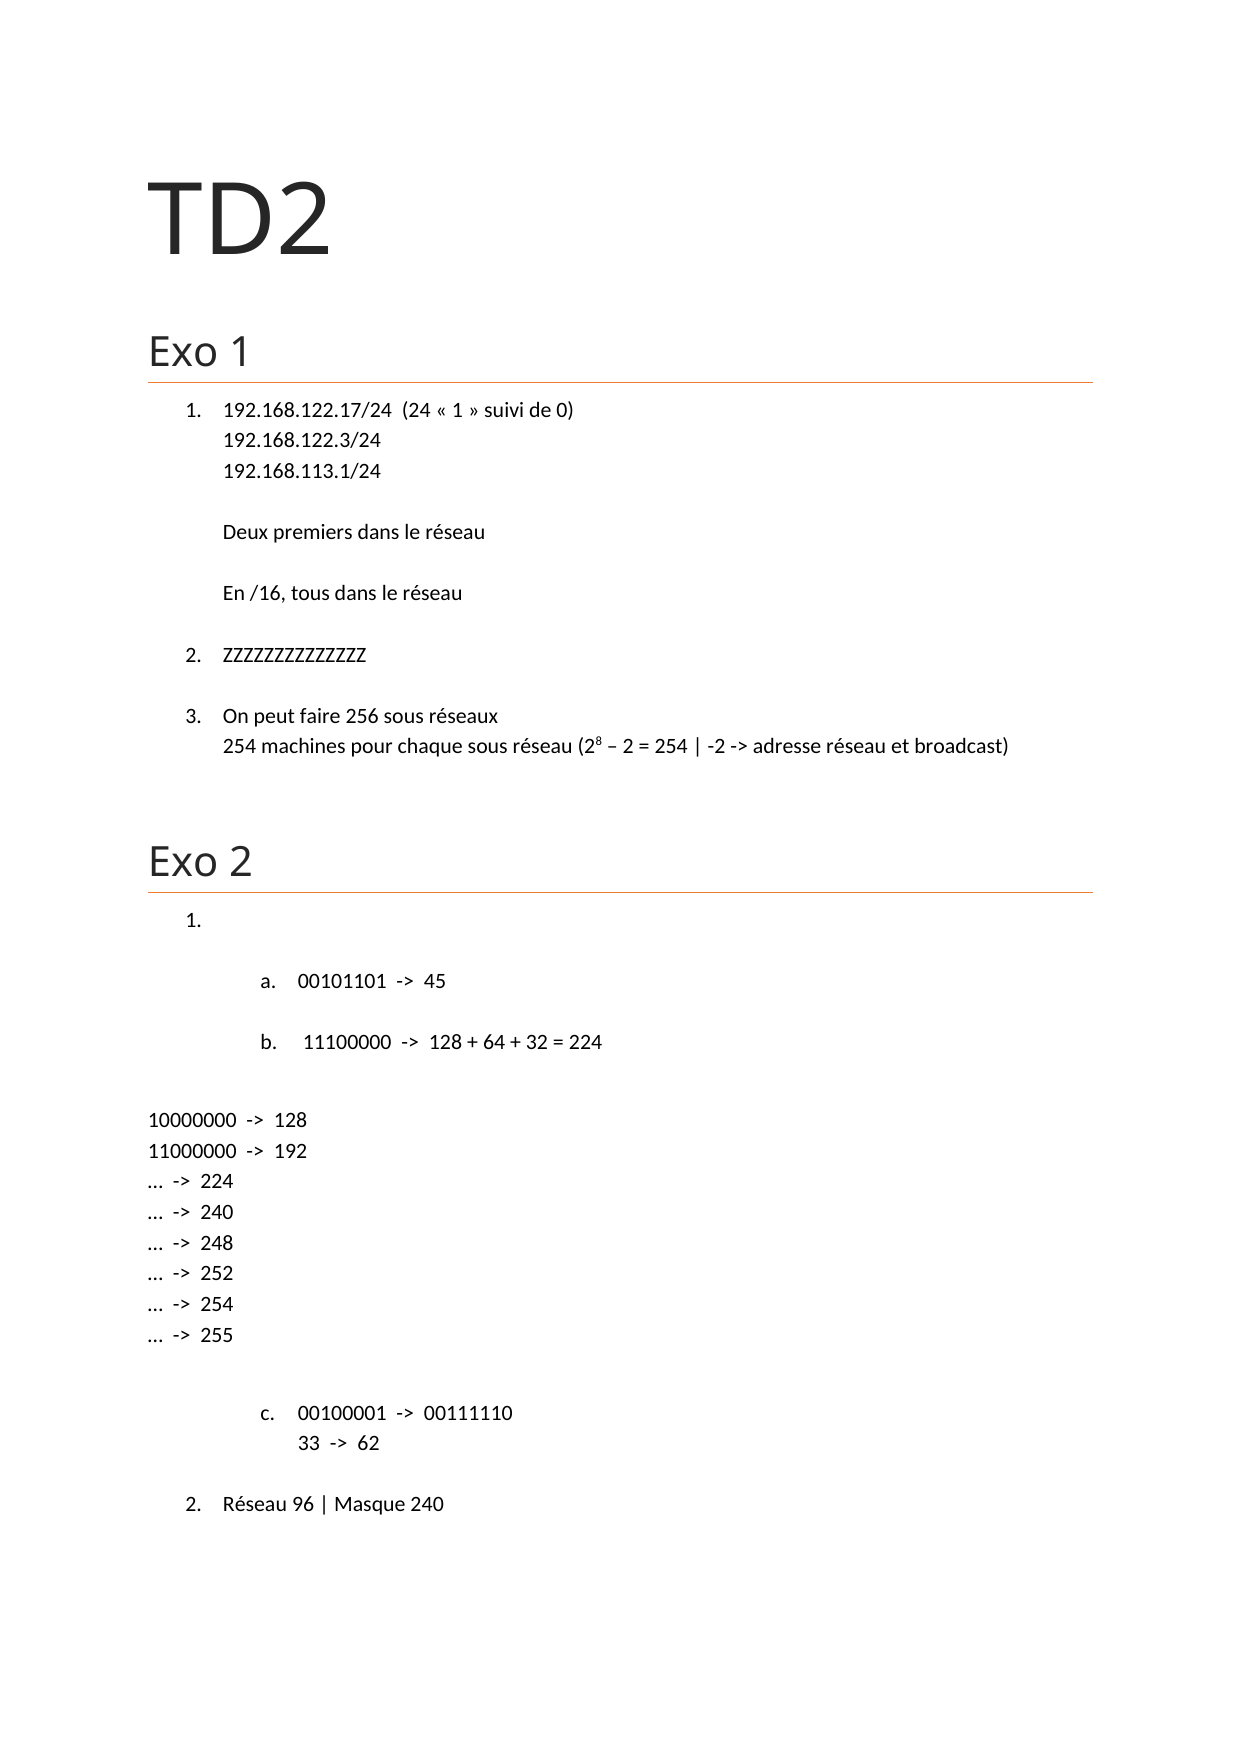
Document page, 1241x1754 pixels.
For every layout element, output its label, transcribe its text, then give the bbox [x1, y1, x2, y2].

list Réseau 96 | Masque 240 [185, 1491, 1093, 1548]
title TD2 [148, 148, 1093, 284]
subtitle Exo 2 [148, 831, 1093, 892]
list On peut faire 256 sous réseaux 254 machines pour chaque sous réseau (28 – 2 = 254 | -2 -> adresse réseau et broadcast) [185, 702, 1093, 790]
list ZZZZZZZZZZZZZZ [185, 641, 1093, 698]
subtitle Exo 1 [148, 321, 1093, 382]
list 192.168.122.17/24 (24 « 1 » suivi de 0) 192.168.122.3/24 192.168.113.1/24 Deux premiers dans le réseau En /16, tous dans le réseau [185, 396, 1093, 637]
list 00100001 -> 00111110 33 -> 62 [260, 1399, 1093, 1487]
text 10000000 -> 128 11000000 -> 192 … -> 224 … -> 240 … -> 248 … -> 252 … -> 254 … -> 255 [148, 1106, 1093, 1378]
list 00101101 -> 45 [260, 967, 1093, 1024]
list 11100000 -> 128 + 64 + 32 = 224 [260, 1028, 1093, 1086]
